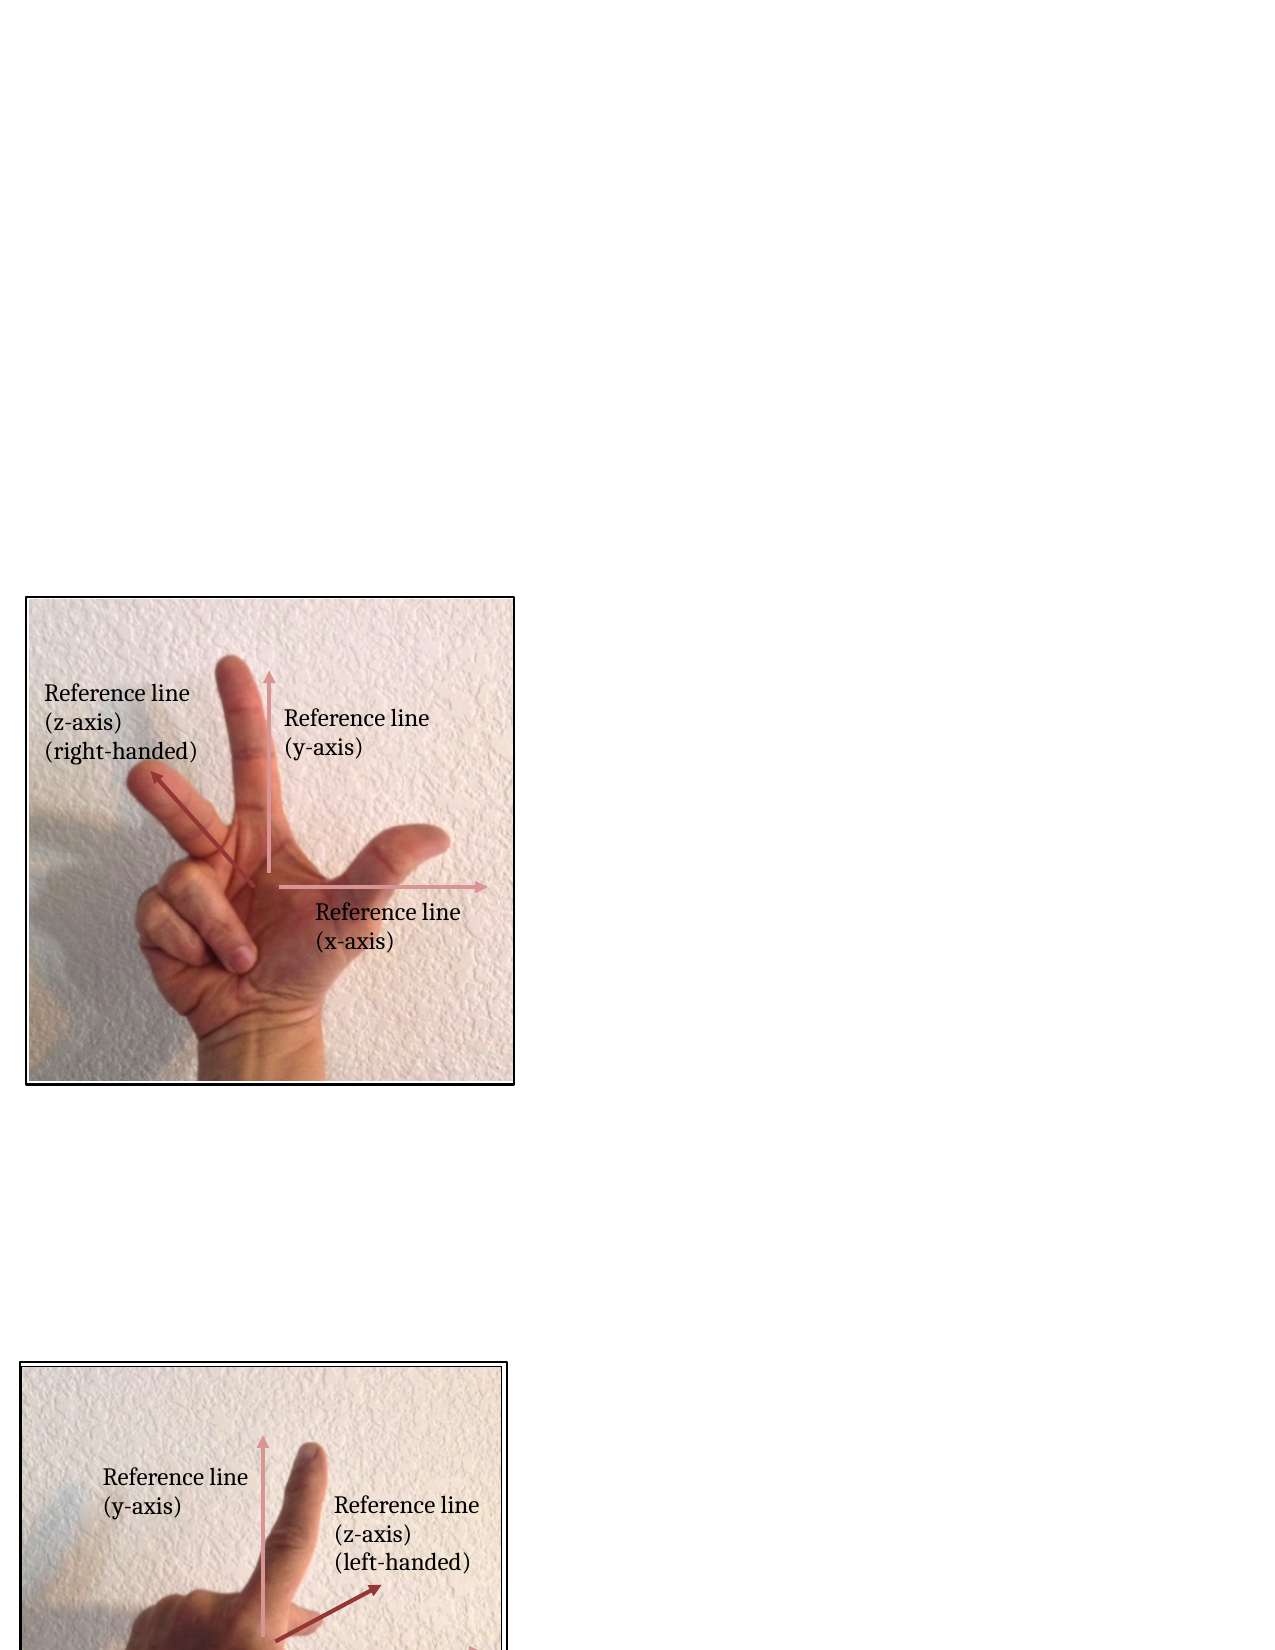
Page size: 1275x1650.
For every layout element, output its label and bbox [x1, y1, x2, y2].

picture [22, 1367, 501, 1650]
picture [28, 599, 513, 1081]
